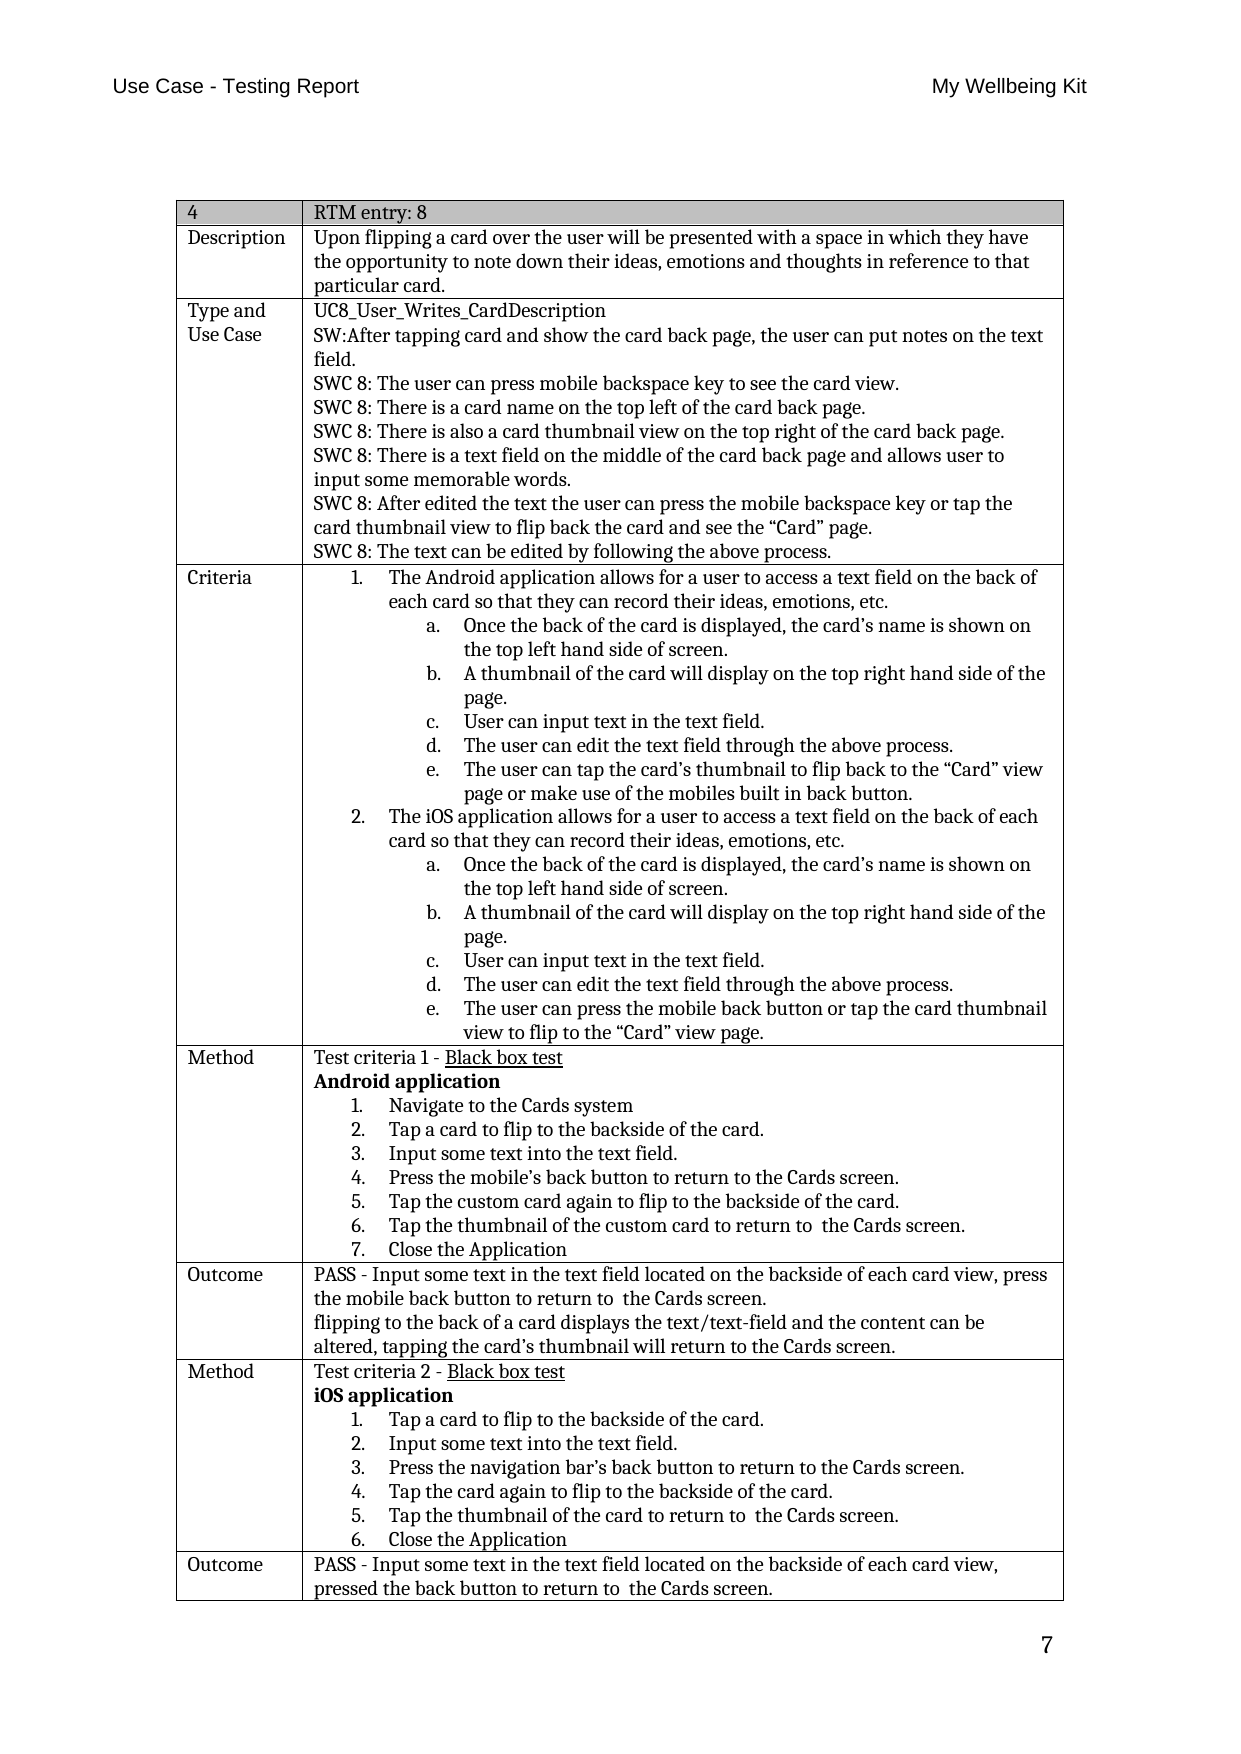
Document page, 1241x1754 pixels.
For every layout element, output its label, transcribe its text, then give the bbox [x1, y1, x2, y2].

table_cell Test criteria 2 - Black box test iOS application Tap a card to flip to the backside of the card. Input some text into the text field. Press the navigation bar’s back button to return to the Cards screen. Tap the card again to flip to the backside of the card. Tap the thumbnail of the card to return to the Cards screen. Close the Application [303, 1360, 1063, 1551]
table_header 4 [177, 201, 302, 224]
table_cell UC8_User_Writes_CardDescription SW:After tapping card and show the card back page, the user can put notes on the text field. SWC 8: The user can press mobile backspace key to see the card view. SWC 8: There is a card name on the top left of the card back page. SWC 8: There is also a card thumbnail view on the top right of the card back page. SWC 8: There is a text field on the middle of the card back page and allows user to input some memorable words. SWC 8: After edited the text the user can press the mobile backspace key or tap the card thumbnail view to flip back the card and see the “Card” page. SWC 8: The text can be edited by following the above process. [303, 299, 1063, 564]
table_cell Description [177, 226, 302, 298]
table_cell The Android application allows for a user to access a text field on the back of each card so that they can record their ideas, emotions, etc. Once the back of the card is displayed, the card’s name is shown on the top left hand side of screen. A thumbnail of the card will display on the top right hand side of the page. User can input text in the text field. The user can edit the text field through the above process. The user can tap the card’s thumbnail to flip back to the “Card” view page or make use of the mobiles built in back button. The iOS application allows for a user to access a text field on the back of each card so that they can record their ideas, emotions, etc. Once the back of the card is displayed, the card’s name is shown on the top left hand side of screen. A thumbnail of the card will display on the top right hand side of the page. User can input text in the text field. The user can edit the text field through the above process. The user can press the mobile back button or tap the card thumbnail view to flip to the “Card” view page. [303, 565, 1063, 1045]
table_cell Outcome [177, 1263, 302, 1358]
table_cell Criteria [177, 565, 302, 1045]
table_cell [303, 1552, 1063, 1600]
table_header RTM entry: 8 [303, 201, 1063, 224]
table_cell Test criteria 1 - Black box test Android application Navigate to the Cards system Tap a card to flip to the backside of the card. Input some text into the text field. Press the mobile’s back button to return to the Cards screen. Tap the custom card again to flip to the backside of the card. Tap the thumbnail of the custom card to return to the Cards screen. Close the Application [303, 1046, 1063, 1262]
table_cell Method [177, 1046, 302, 1262]
table_cell Outcome [177, 1552, 302, 1600]
table_cell PASS - Input some text in the text field located on the backside of each card view, press the mobile back button to return to the Cards screen. flipping to the back of a card displays the text/text-field and the content can be altered, tapping the card’s thumbnail will return to the Cards screen. [303, 1263, 1063, 1358]
table_cell Type and Use Case [177, 299, 302, 564]
table_cell Upon flipping a card over the user will be presented with a space in which they have the opportunity to note down their ideas, emotions and thoughts in reference to that particular card. [303, 226, 1063, 298]
table_cell Method [177, 1360, 302, 1551]
